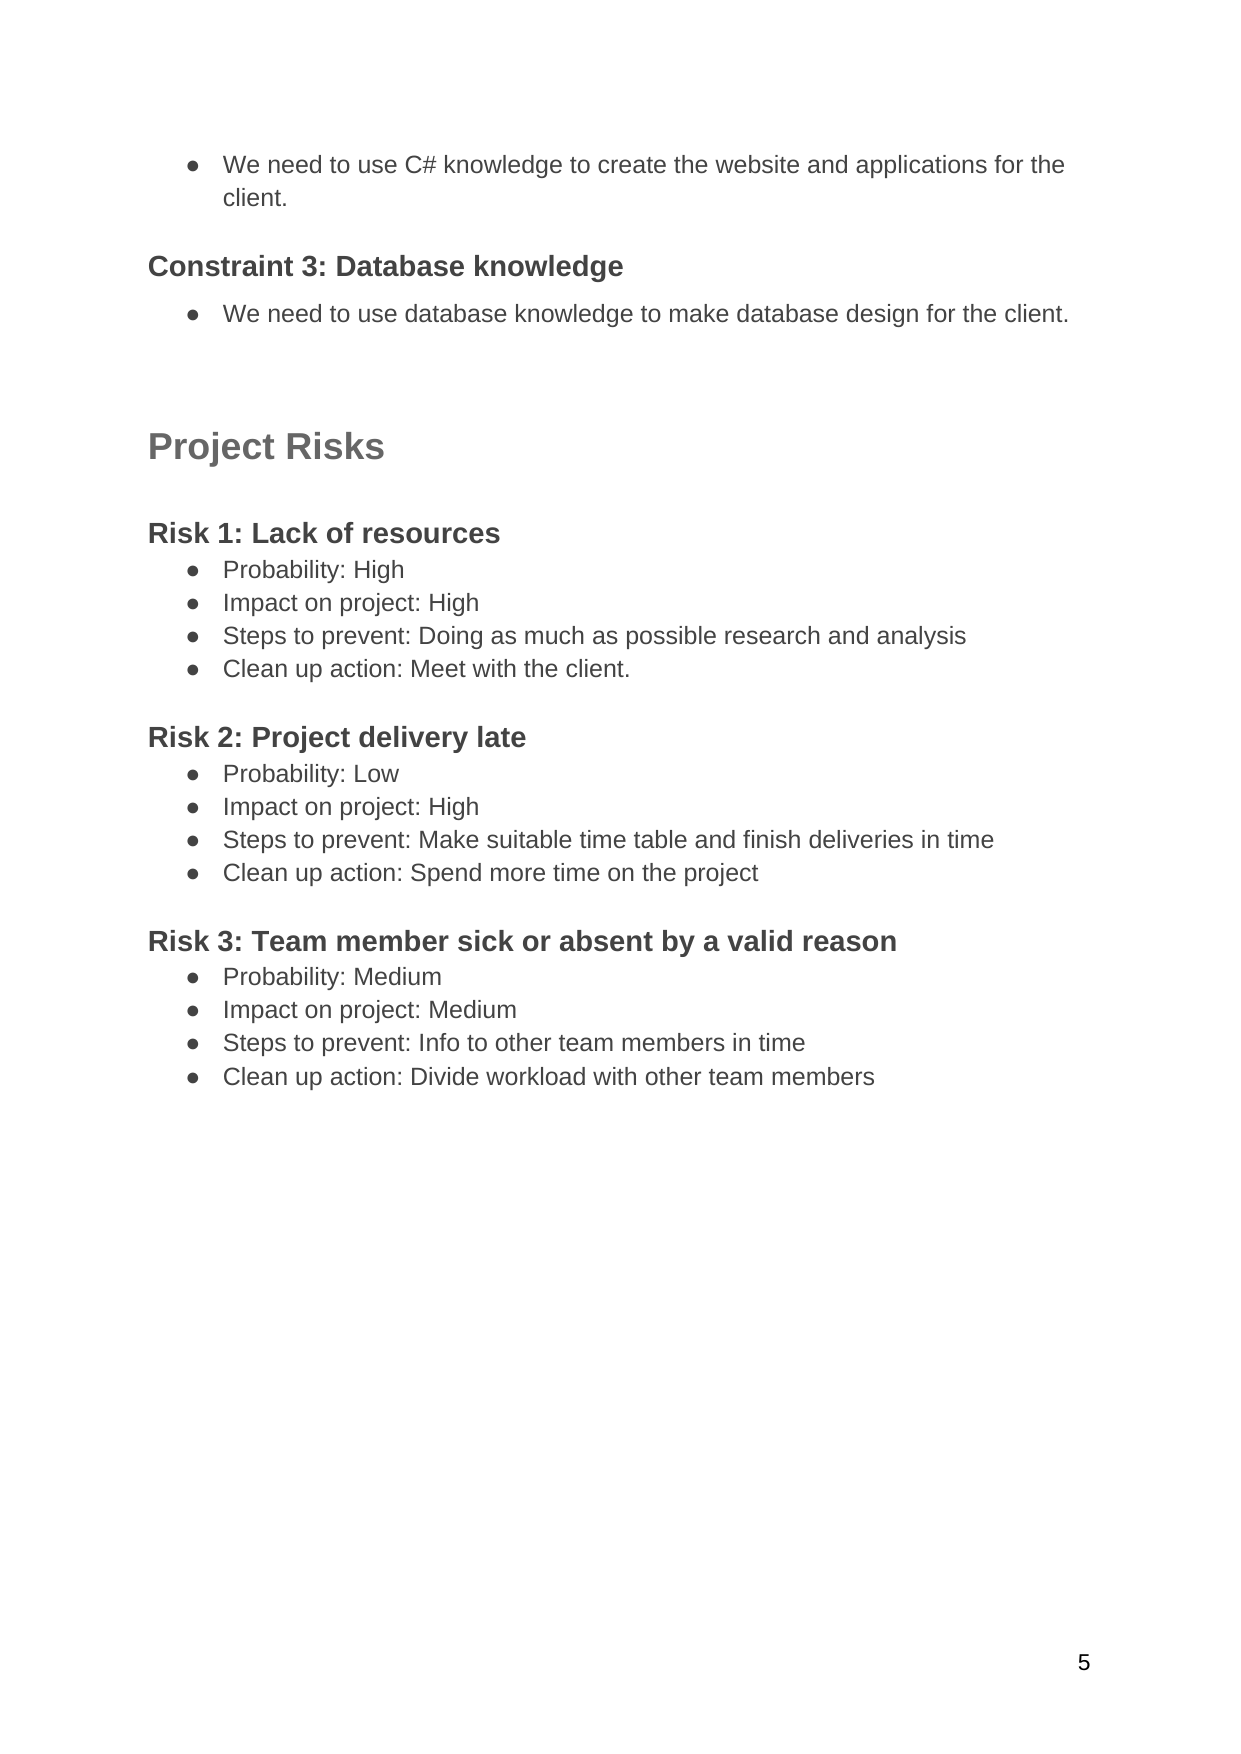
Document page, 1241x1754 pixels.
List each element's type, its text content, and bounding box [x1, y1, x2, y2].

list We need to use C# knowledge to create the website and applications for the client. [185, 150, 1090, 212]
list Impact on project: Medium [185, 995, 1090, 1024]
list Steps to prevent: Info to other team members in time [185, 1028, 1090, 1057]
list Steps to prevent: Make suitable time table and finish deliveries in time [185, 825, 1090, 853]
list Probability: Medium [185, 962, 1090, 991]
list Impact on project: High [185, 588, 1090, 617]
text Constraint 3: Database knowledge [148, 249, 1090, 283]
list Clean up action: Meet with the client. [185, 654, 1090, 683]
list Clean up action: Spend more time on the project [185, 858, 1090, 887]
list Impact on project: High [185, 792, 1090, 821]
list We need to use database knowledge to make database design for the client. [185, 288, 1090, 380]
subtitle Project Risks [148, 424, 1090, 467]
text Risk 1: Lack of resources [148, 517, 1090, 550]
list Steps to prevent: Doing as much as possible research and analysis [185, 621, 1090, 650]
list Probability: High [185, 555, 1090, 584]
text Risk 3: Team member sick or absent by a valid reason [148, 924, 1090, 957]
text Risk 2: Project delivery late [148, 720, 1090, 754]
list Probability: Low [185, 759, 1090, 787]
list Clean up action: Divide workload with other team members [185, 1061, 1090, 1090]
